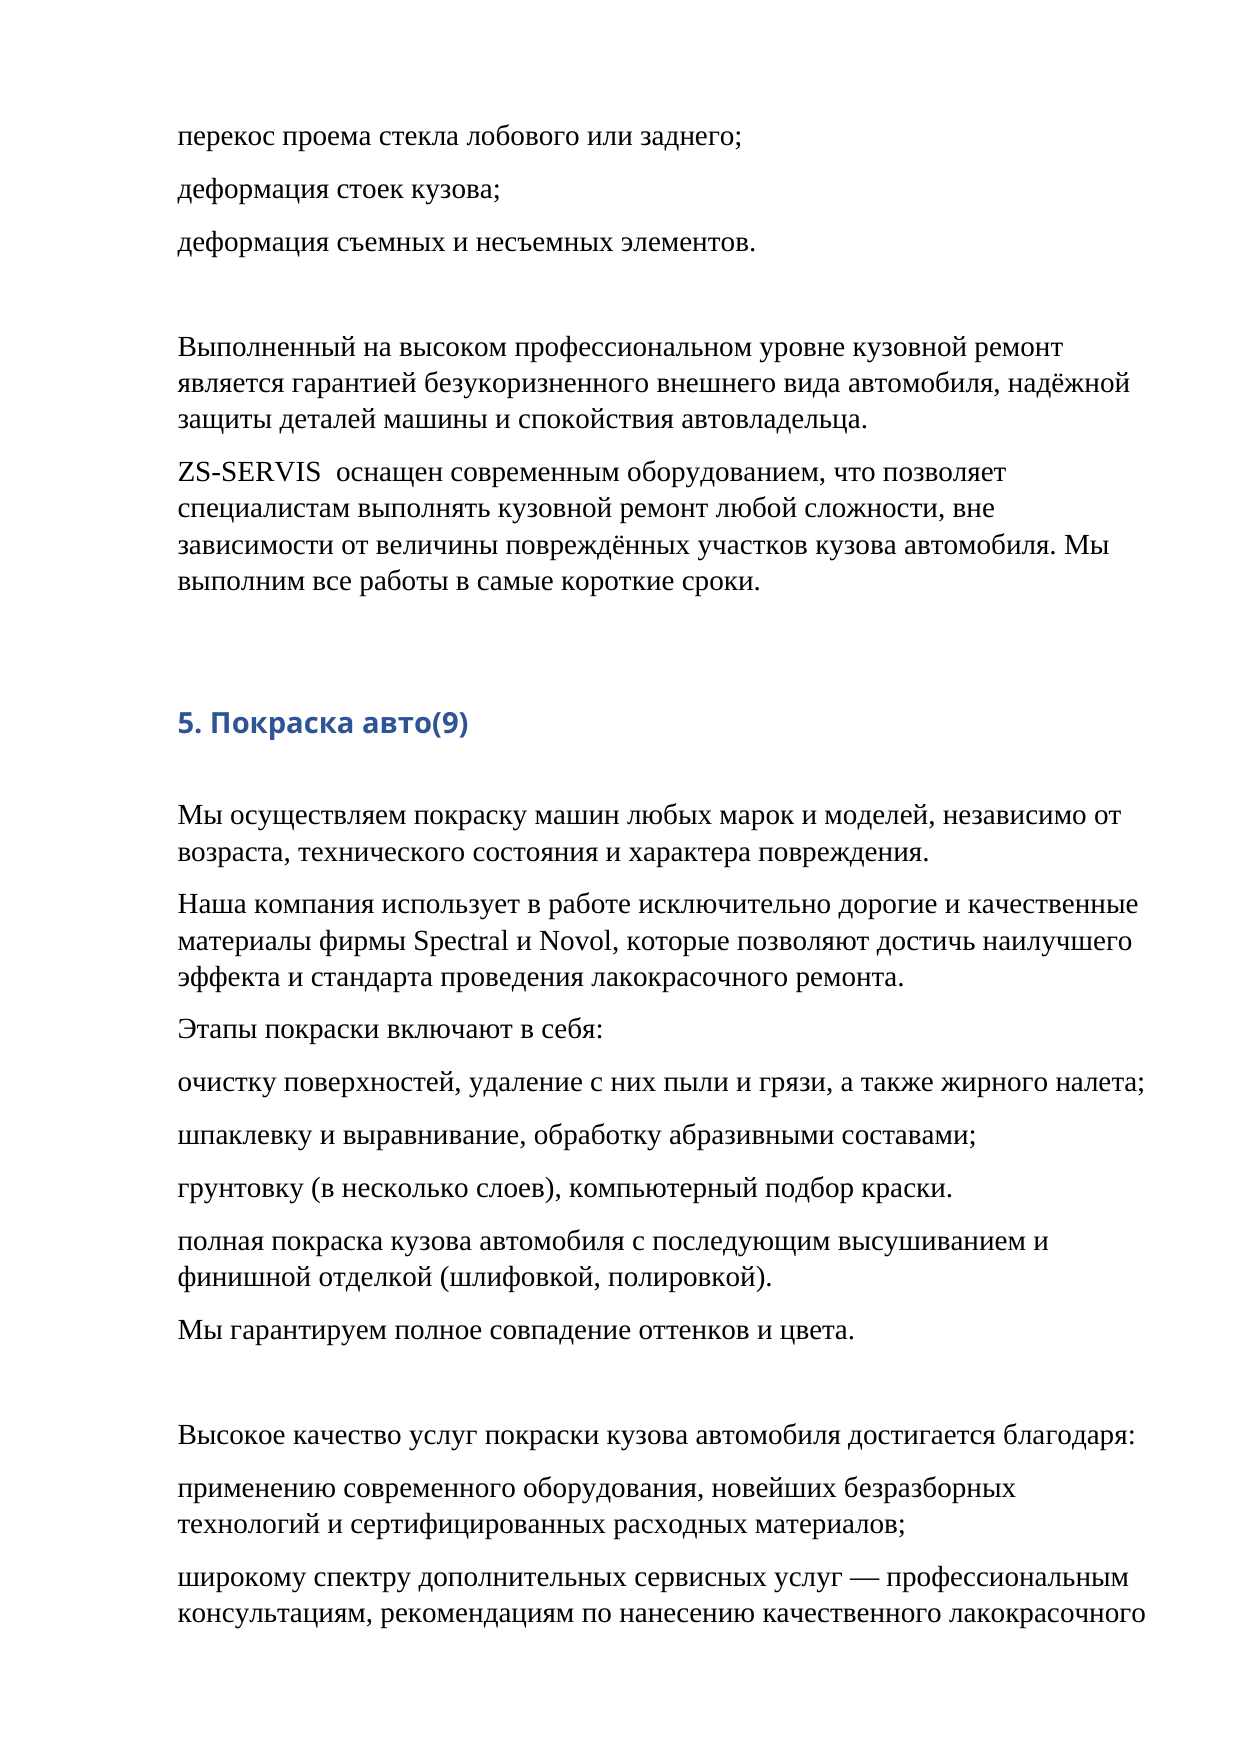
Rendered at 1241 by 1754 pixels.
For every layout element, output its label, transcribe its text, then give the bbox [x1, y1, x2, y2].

subtitle 5. Покраска авто(9) [177, 702, 1152, 742]
text Высокое качество услуг покраски кузова автомобиля достигается благодаря: [177, 1417, 1152, 1451]
text Мы осуществляем покраску машин любых марок и моделей, независимо от возраста, технического состояния и характера повреждения. [177, 797, 1152, 867]
text очистку поверхностей, удаление с них пыли и грязи, а также жирного налета; [177, 1064, 1152, 1098]
text полная покраска кузова автомобиля с последующим высушиванием и финишной отделкой (шлифовкой, полировкой). [177, 1223, 1152, 1292]
text деформация съемных и несъемных элементов. [177, 224, 1152, 257]
text применению современного оборудования, новейших безразборных технологий и сертифицированных расходных материалов; [177, 1470, 1152, 1540]
text грунтовку (в несколько слоев), компьютерный подбор краски. [177, 1170, 1152, 1203]
text Этапы покраски включают в себя: [177, 1012, 1152, 1045]
text ZS-SERVIS оснащен современным оборудованием, что позволяет специалистам выполнять кузовной ремонт любой сложности, вне зависимости от величины повреждённых участков кузова автомобиля. Мы выполним все работы в самые короткие сроки. [177, 454, 1152, 596]
text шпаклевку и выравнивание, обработку абразивными составами; [177, 1117, 1152, 1151]
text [177, 1559, 1152, 1629]
text Наша компания использует в работе исключительно дорогие и качественные материалы фирмы Spectral и Novol, которые позволяют достичь наилучшего эффекта и стандарта проведения лакокрасочного ремонта. [177, 886, 1152, 992]
text перекос проема стекла лобового или заднего; [177, 118, 1152, 152]
text Выполненный на высоком профессиональном уровне кузовной ремонт является гарантией безукоризненного внешнего вида автомобиля, надёжной защиты деталей машины и спокойствия автовладельца. [177, 329, 1152, 435]
text Мы гарантируем полное совпадение оттенков и цвета. [177, 1312, 1152, 1345]
text деформация стоек кузова; [177, 171, 1152, 204]
